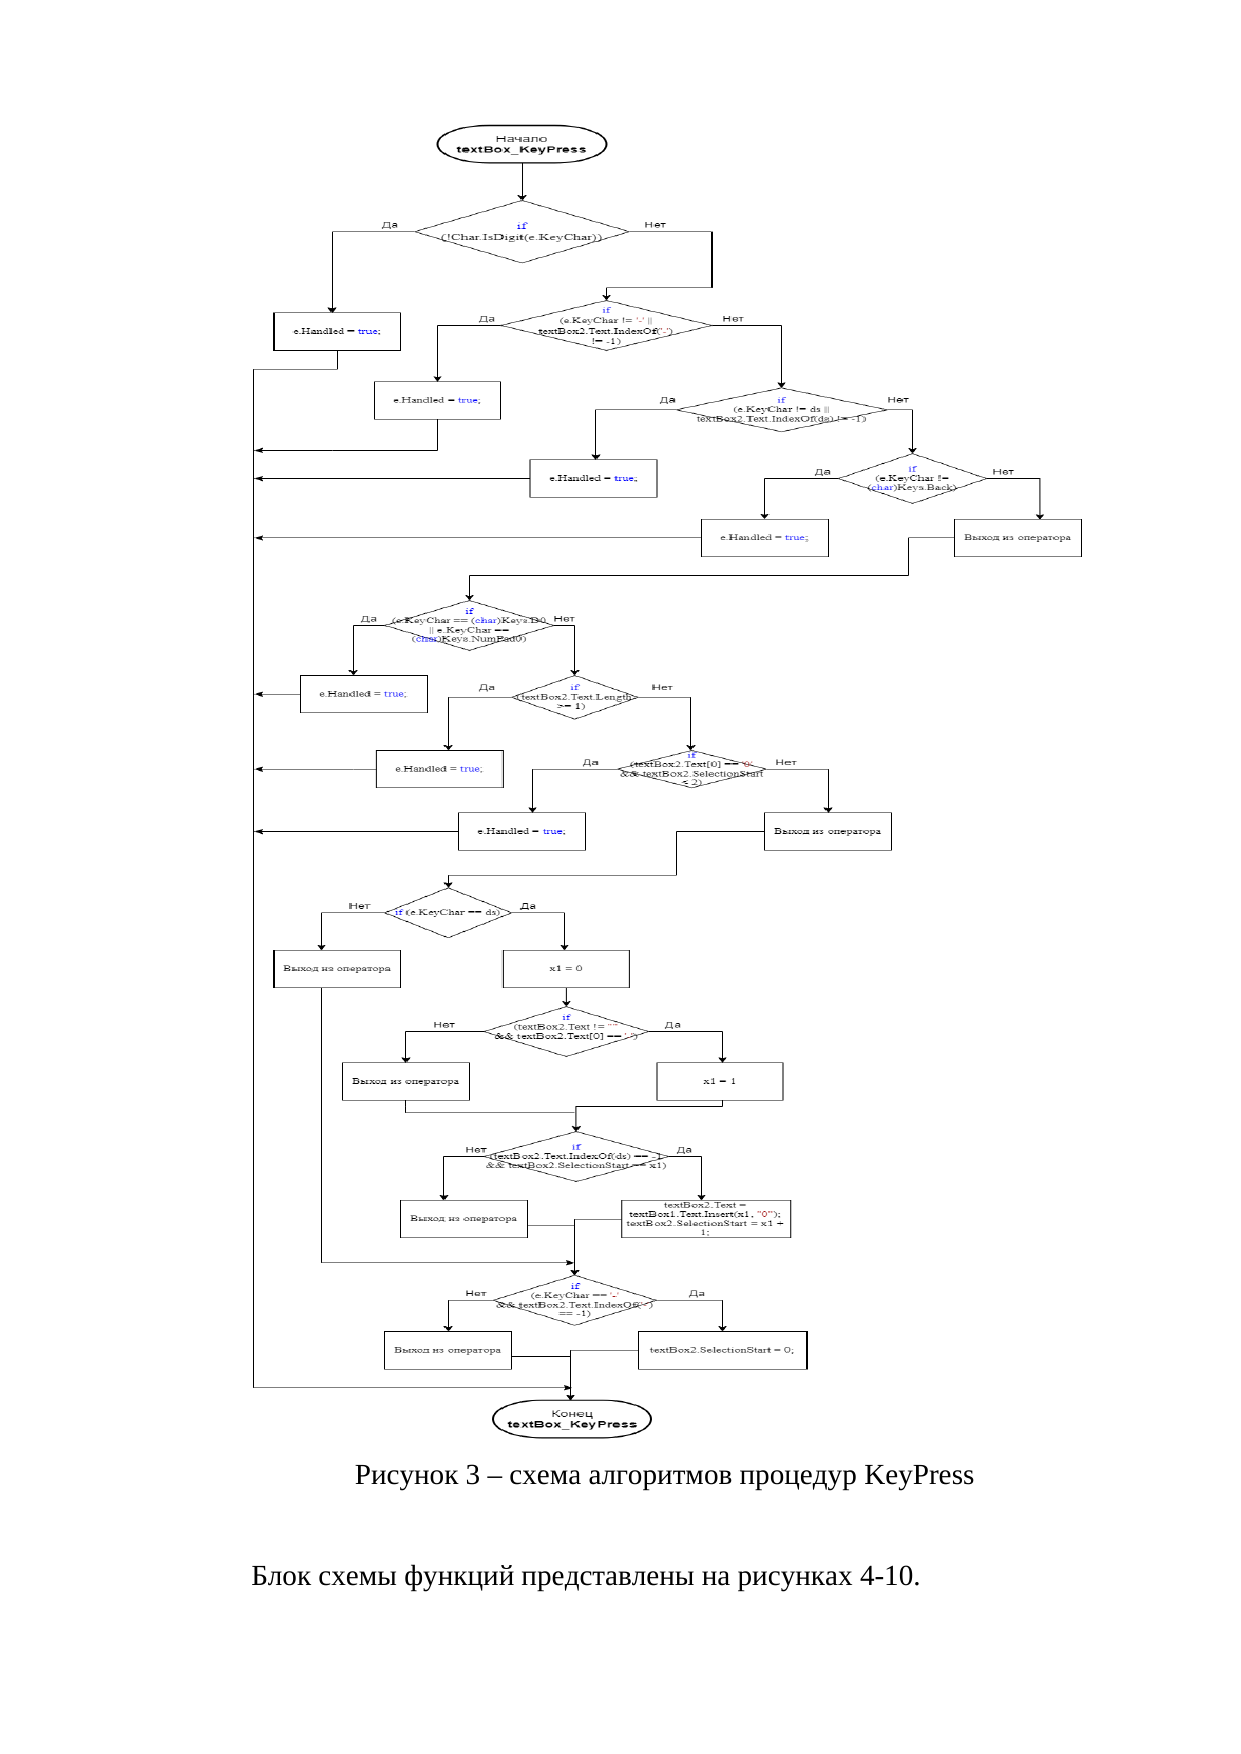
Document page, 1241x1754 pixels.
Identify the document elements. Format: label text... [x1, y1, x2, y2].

text Рисунок 3 – схема алгоритмов процедур KeyPress [177, 1457, 1152, 1491]
text Блок схемы функций представлены на рисунках 4-10. [177, 1558, 1152, 1591]
picture [236, 118, 1093, 1444]
